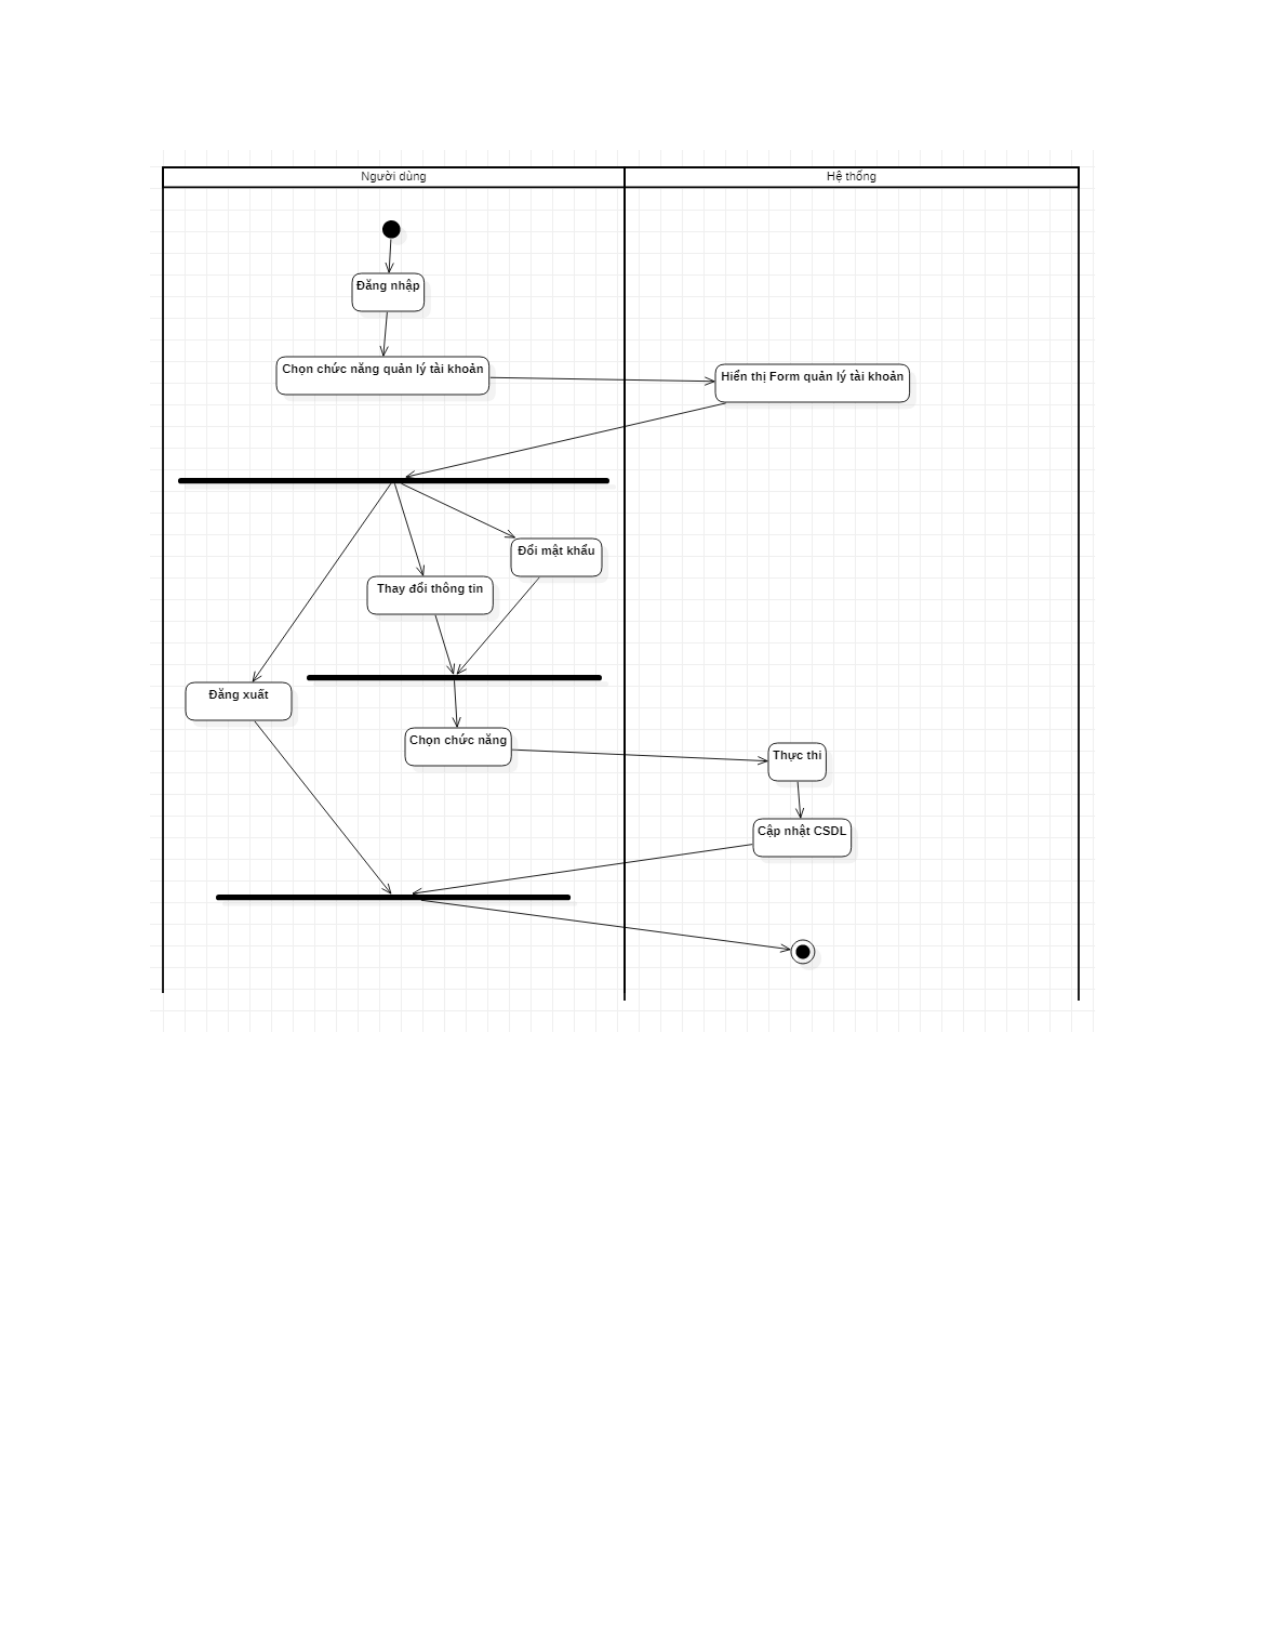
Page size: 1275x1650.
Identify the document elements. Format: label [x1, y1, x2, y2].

picture [150, 150, 1096, 1032]
